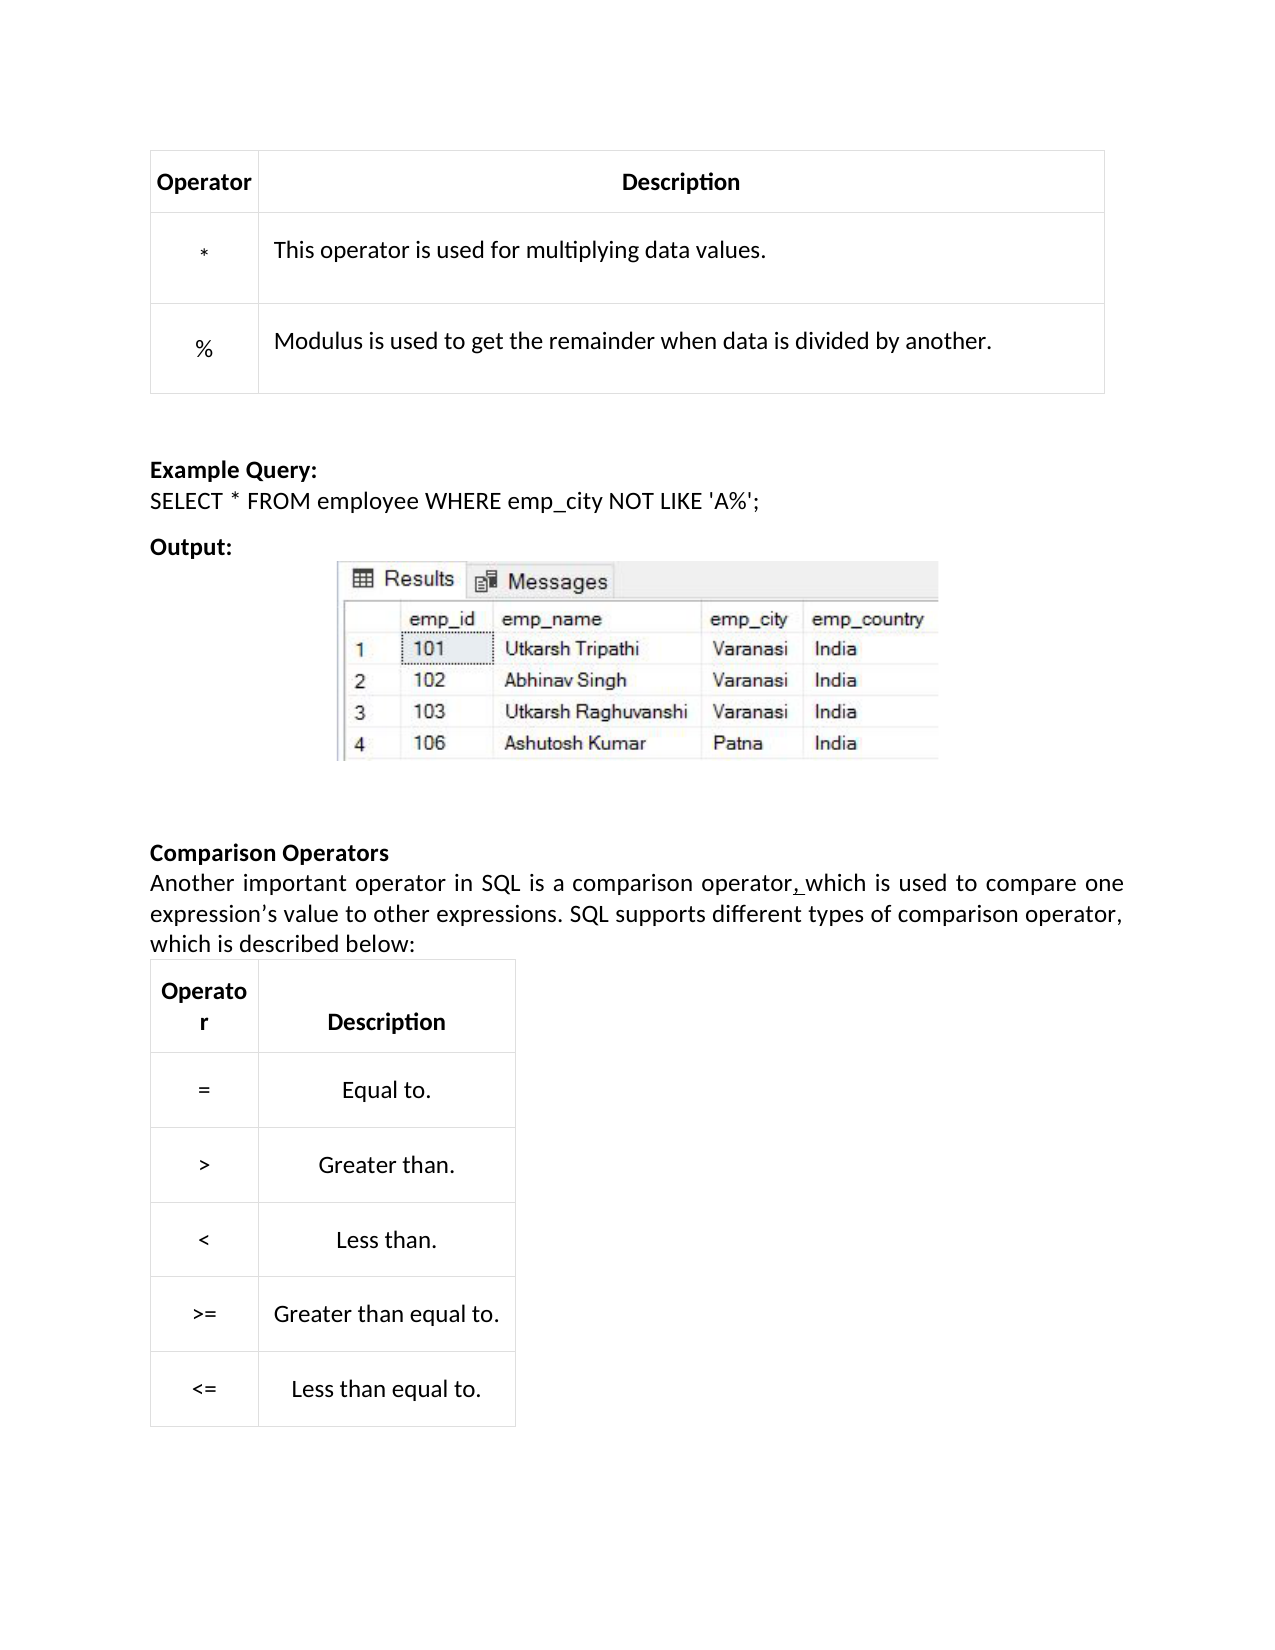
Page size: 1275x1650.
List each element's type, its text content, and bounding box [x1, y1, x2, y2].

table_cell Modulus is used to get the remainder when data is divided by another. [259, 304, 1104, 393]
text Another important operator in SQL is a comparison operator, which is used to compare one expression’s value to other expressions. SQL supports different types of comparison operator, which is described below: [150, 867, 1125, 959]
table_cell Less than. [259, 1203, 515, 1276]
table_cell > [151, 1128, 258, 1201]
table_cell < [151, 1203, 258, 1276]
table_cell <= [151, 1352, 258, 1426]
text Output: [150, 531, 1125, 562]
table_cell >= [151, 1277, 258, 1351]
table_cell = [151, 1053, 258, 1127]
table_cell * [151, 213, 258, 303]
table_cell Greater than. [259, 1128, 515, 1201]
table_cell Greater than equal to. [259, 1277, 515, 1351]
table_cell % [151, 304, 258, 393]
text Comparison Operators [150, 837, 1125, 867]
text Example Query: [150, 455, 1125, 485]
table_cell Less than equal to. [259, 1352, 515, 1426]
table_header Operator [151, 960, 258, 1052]
text SELECT * FROM employee WHERE emp_city NOT LIKE 'A%'; [150, 485, 1125, 516]
table_cell Equal to. [259, 1053, 515, 1127]
table_header Description [259, 960, 515, 1052]
picture [336, 561, 939, 761]
table_header Operator [151, 151, 258, 212]
table_cell This operator is used for multiplying data values. [259, 213, 1104, 303]
table_header Description [259, 151, 1104, 212]
